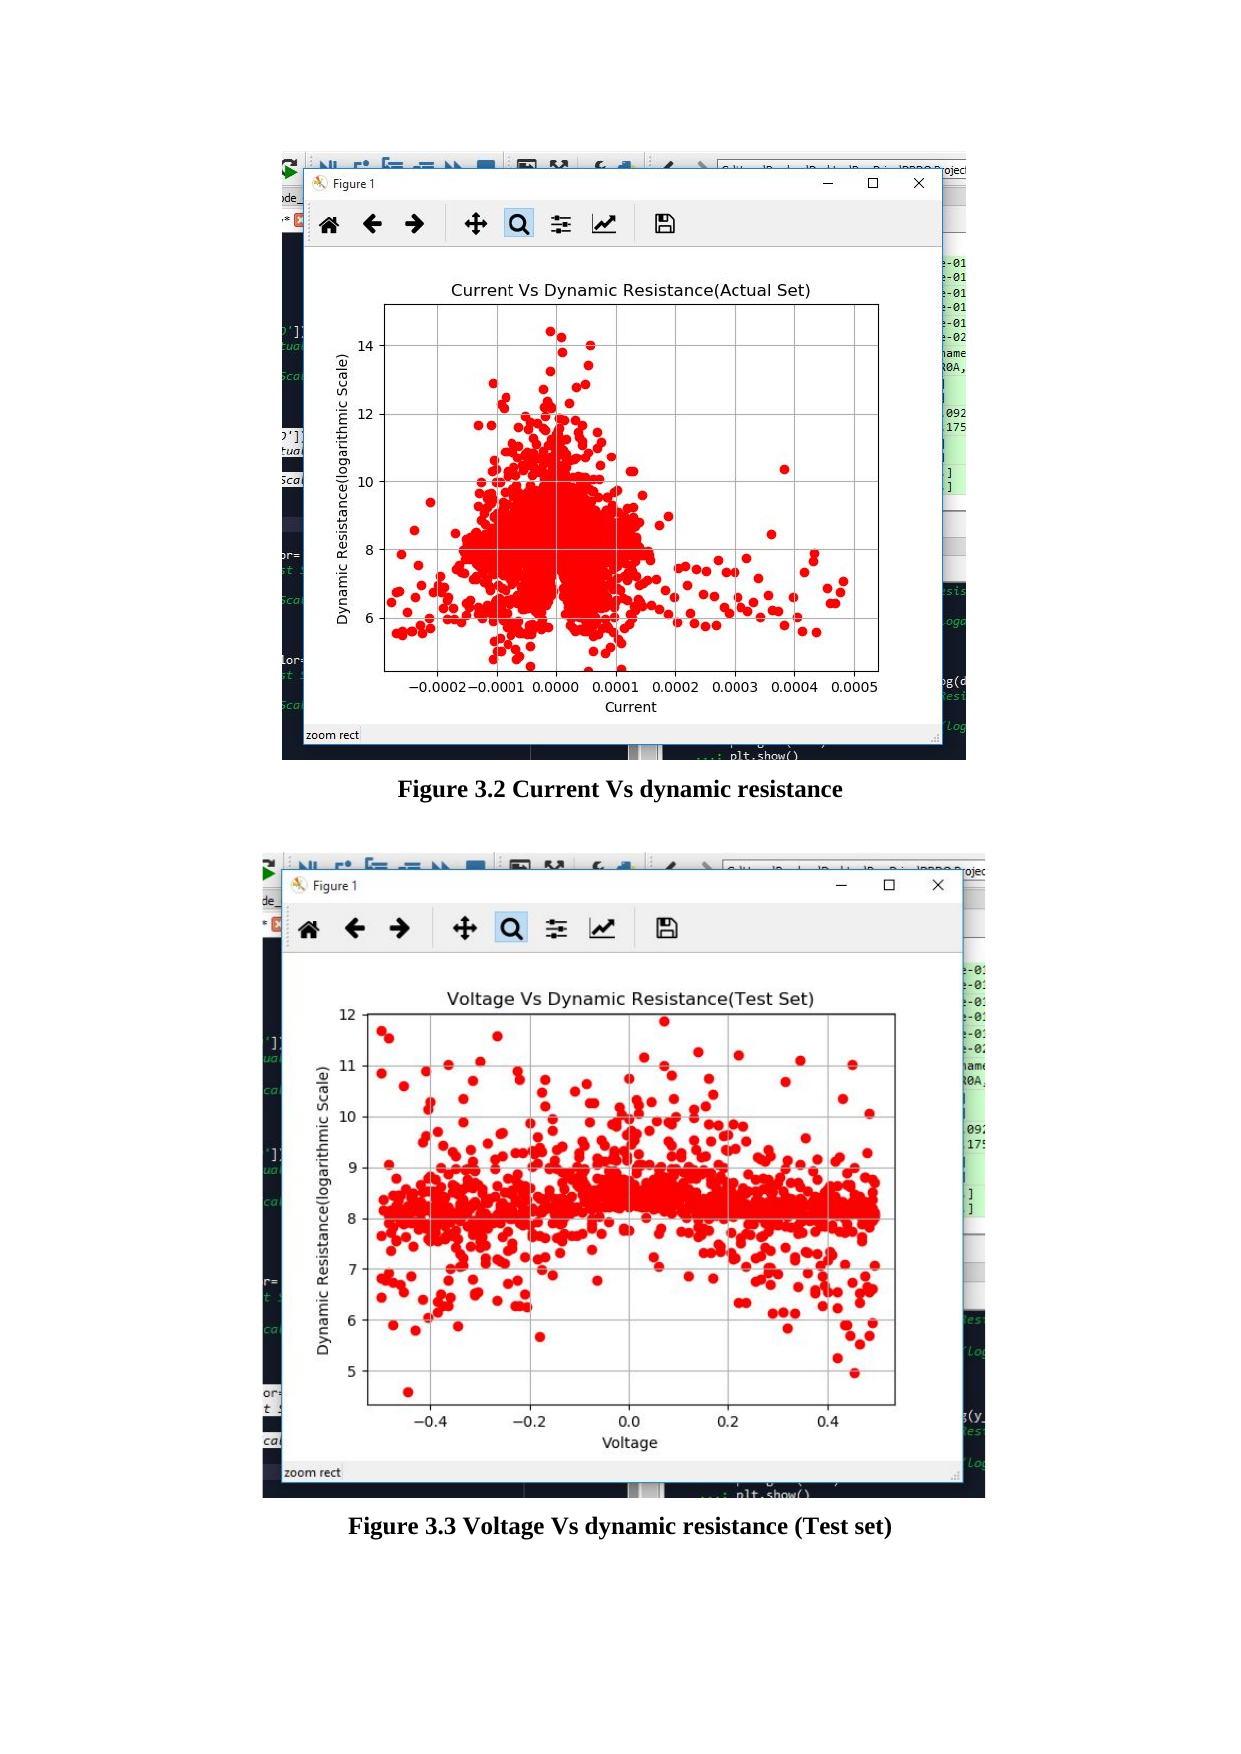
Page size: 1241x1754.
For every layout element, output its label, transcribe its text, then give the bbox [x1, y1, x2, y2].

text Figure 3.3 Voltage Vs dynamic resistance (Test set) [150, 1511, 1090, 1540]
picture [282, 150, 966, 760]
text Figure 3.2 Current Vs dynamic resistance [150, 774, 1090, 803]
picture [262, 852, 986, 1498]
